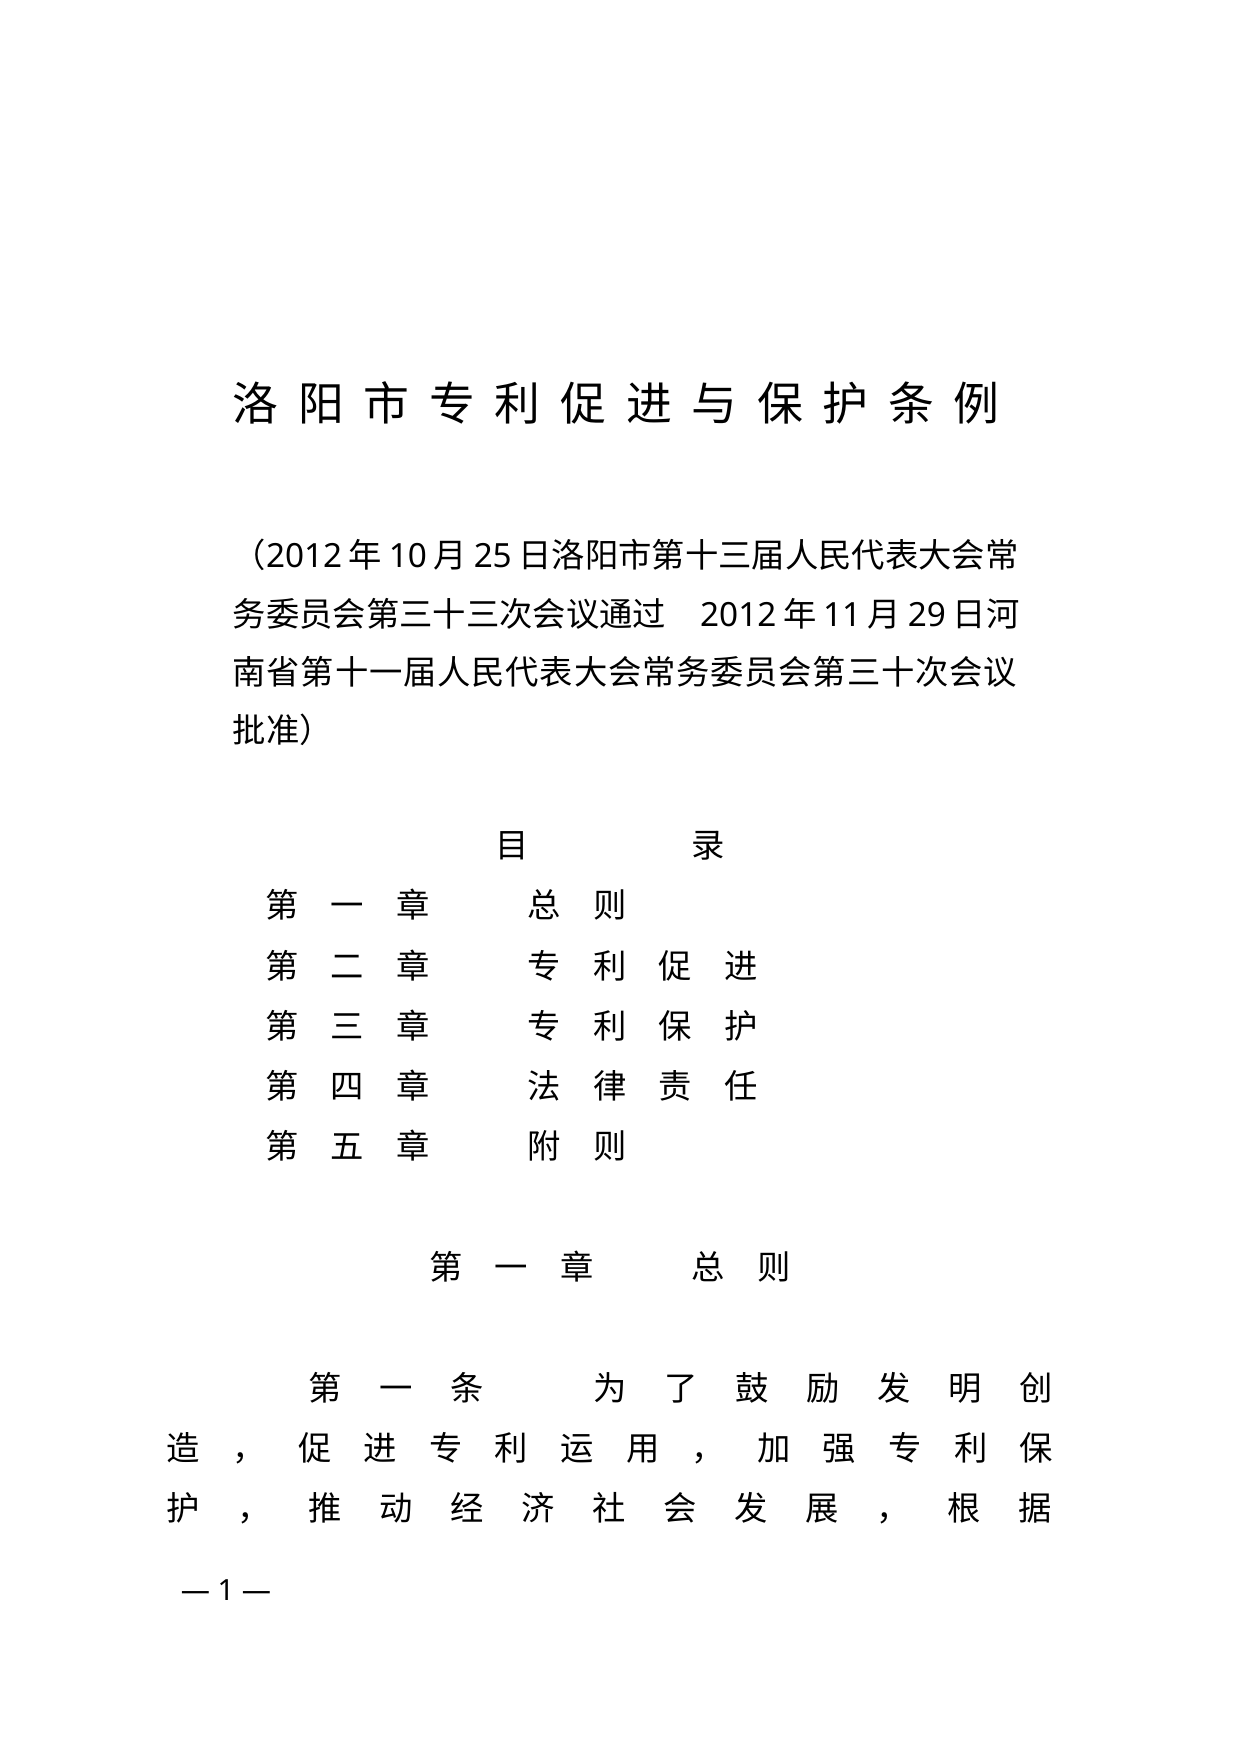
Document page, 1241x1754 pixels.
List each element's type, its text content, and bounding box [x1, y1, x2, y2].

text 第五章 附则 [167, 1114, 1085, 1174]
text （2012年10月25日洛阳市第十三届人民代表大会常务委员会第三十三次会议通过 2012年11月29日河南省第十一届人民代表大会常务委员会第三十次会议批准） [232, 521, 1019, 754]
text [167, 1356, 1085, 1536]
text 第二章 专利促进 [167, 933, 1085, 994]
text 第一章 总则 [167, 1235, 1085, 1295]
text 洛阳市专利促进与保护条例 [167, 340, 1085, 461]
text 目 录 [167, 813, 1085, 873]
text 第四章 法律责任 [167, 1054, 1085, 1114]
text 第三章 专利保护 [167, 994, 1085, 1054]
text 第一章 总则 [167, 873, 1085, 933]
